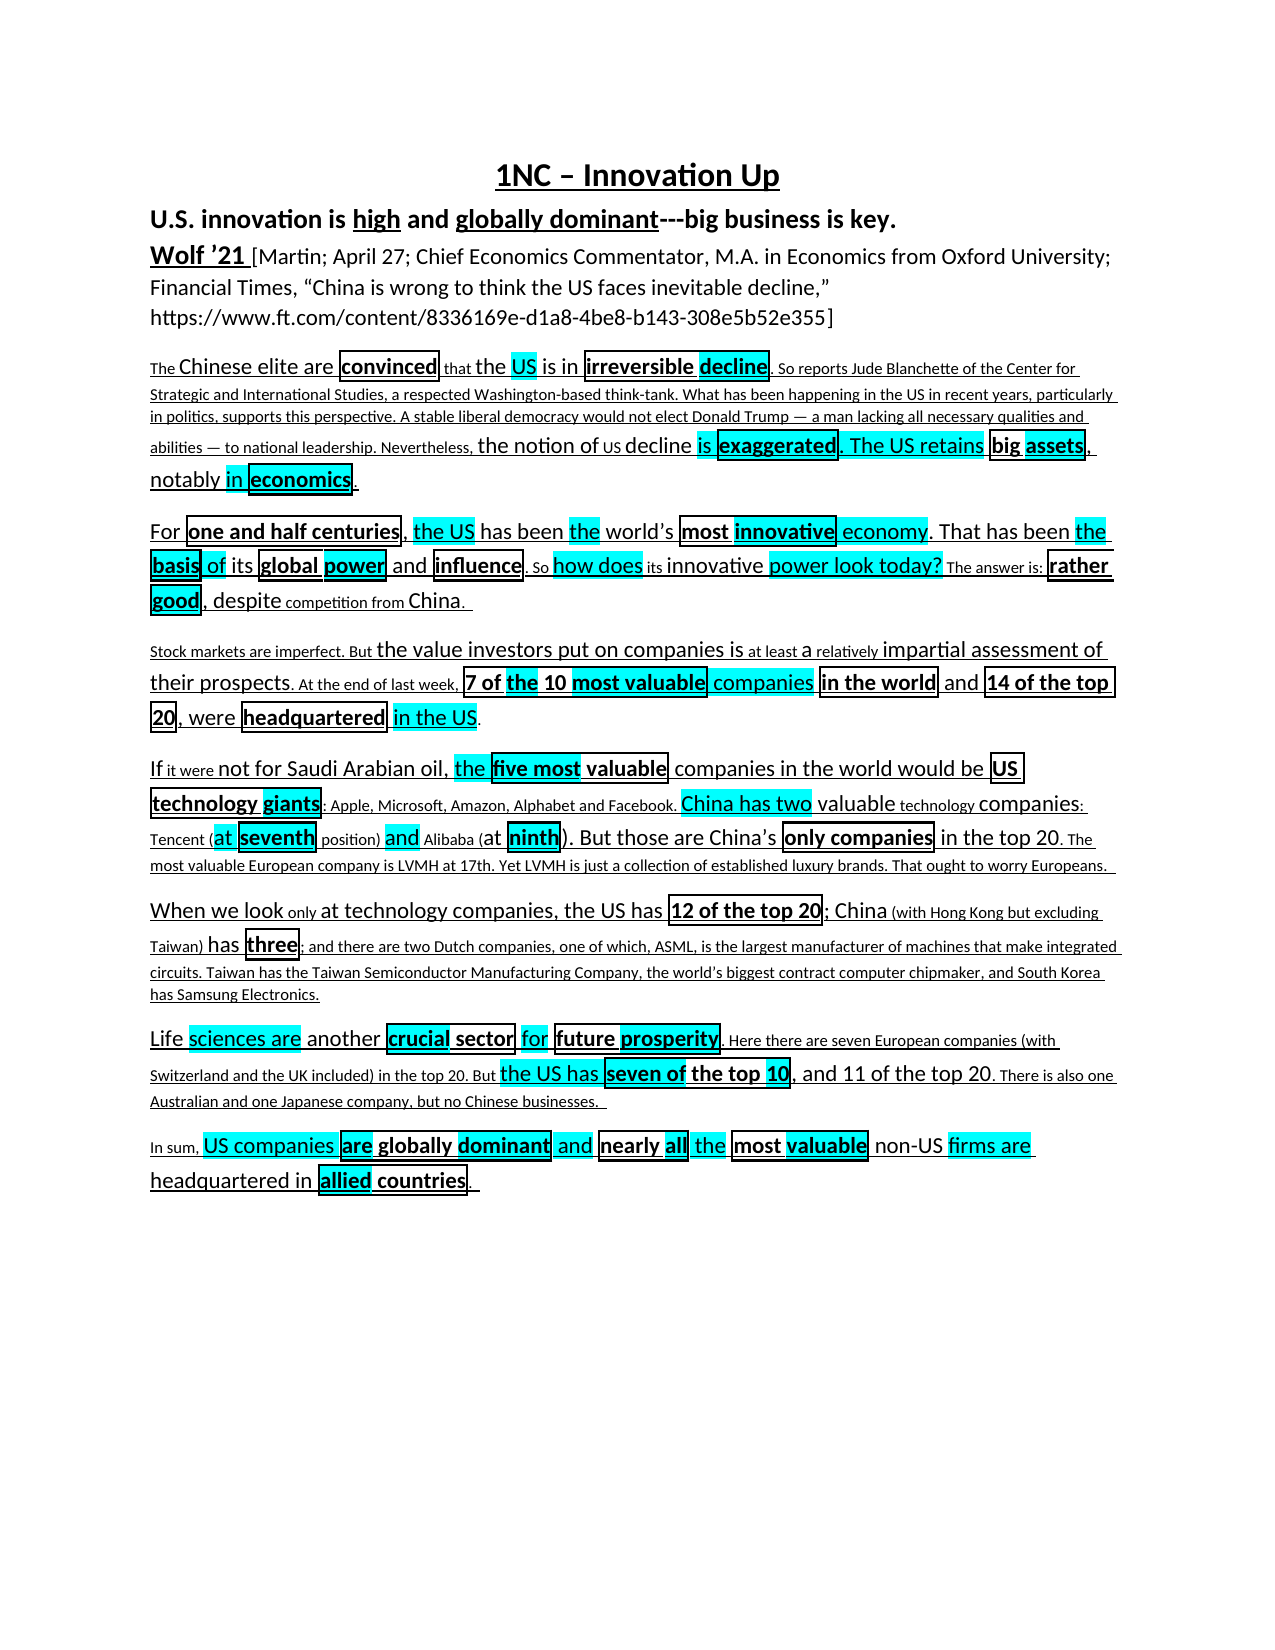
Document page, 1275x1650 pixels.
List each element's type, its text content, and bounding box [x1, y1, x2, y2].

text For one and half centuries, the US has been the world’s most innovative economy. That has been the basis of its global power and influence. So how does its innovative power look today? The answer is: rather good, despite competition from China. [150, 515, 1125, 616]
text When we look only at technology companies, the US has 12 of the top 20; China (with Hong Kong but excluding Taiwan) has three; and there are two Dutch companies, one of which, ASML, is the largest manufacturer of machines that make integrated circuits. Taiwan has the Taiwan Semiconductor Manufacturing Company, the world’s biggest contract computer chipmaker, and South Korea has Samsung Electronics. [150, 894, 1125, 1004]
subtitle 1NC – Innovation Up [150, 154, 1125, 195]
text If it were not for Saudi Arabian oil, the five most valuable companies in the world would be US technology giants: Apple, Microsoft, Amazon, Alphabet and Facebook. China has two valuable technology companies: Tencent (at seventh position) and Alibaba (at ninth). But those are China’s only companies in the top 20. The most valuable European company is LVMH at 17th. Yet LVMH is just a collection of established luxury brands. That ought to worry Europeans. [150, 752, 1125, 875]
text Life sciences are another crucial sector for future prosperity. Here there are seven European companies (with Switzerland and the UK included) in the top 20. But the US has seven of the top 10, and 11 of the top 20. There is also one Australian and one Japanese company, but no Chinese businesses. [150, 1022, 1125, 1111]
text The Chinese elite are convinced that the US is in irreversible decline. So reports Jude Blanchette of the Center for Strategic and International Studies, a respected Washington-based think-tank. What has been happening in the US in recent years, particularly in politics, supports this perspective. A stable liberal democracy would not elect Donald Trump — a man lacking all necessary qualities and abilities — to national leadership. Nevertheless, the notion of US decline is exaggerated. The US retains big assets, notably in economics. [150, 350, 1125, 496]
text Stock markets are imperfect. But the value investors put on companies is at least a relatively impartial assessment of their prospects. At the end of last week, 7 of the 10 most valuable companies in the world and 14 of the top 20, were headquartered in the US. [150, 635, 1125, 733]
subtitle U.S. innovation is high and globally dominant---big business is key. [150, 202, 1125, 235]
text Wolf ’21 [Martin; April 27; Chief Economics Commentator, M.A. in Economics from Oxford University; Financial Times, “China is wrong to think the US faces inevitable decline,” https://www.ft.com/content/8336169e-d1a8-4be8-b143-308e5b52e355] [150, 238, 1125, 331]
text In sum, US companies are globally dominant and nearly all the most valuable non-US firms are headquartered in allied countries. [150, 1129, 1125, 1196]
